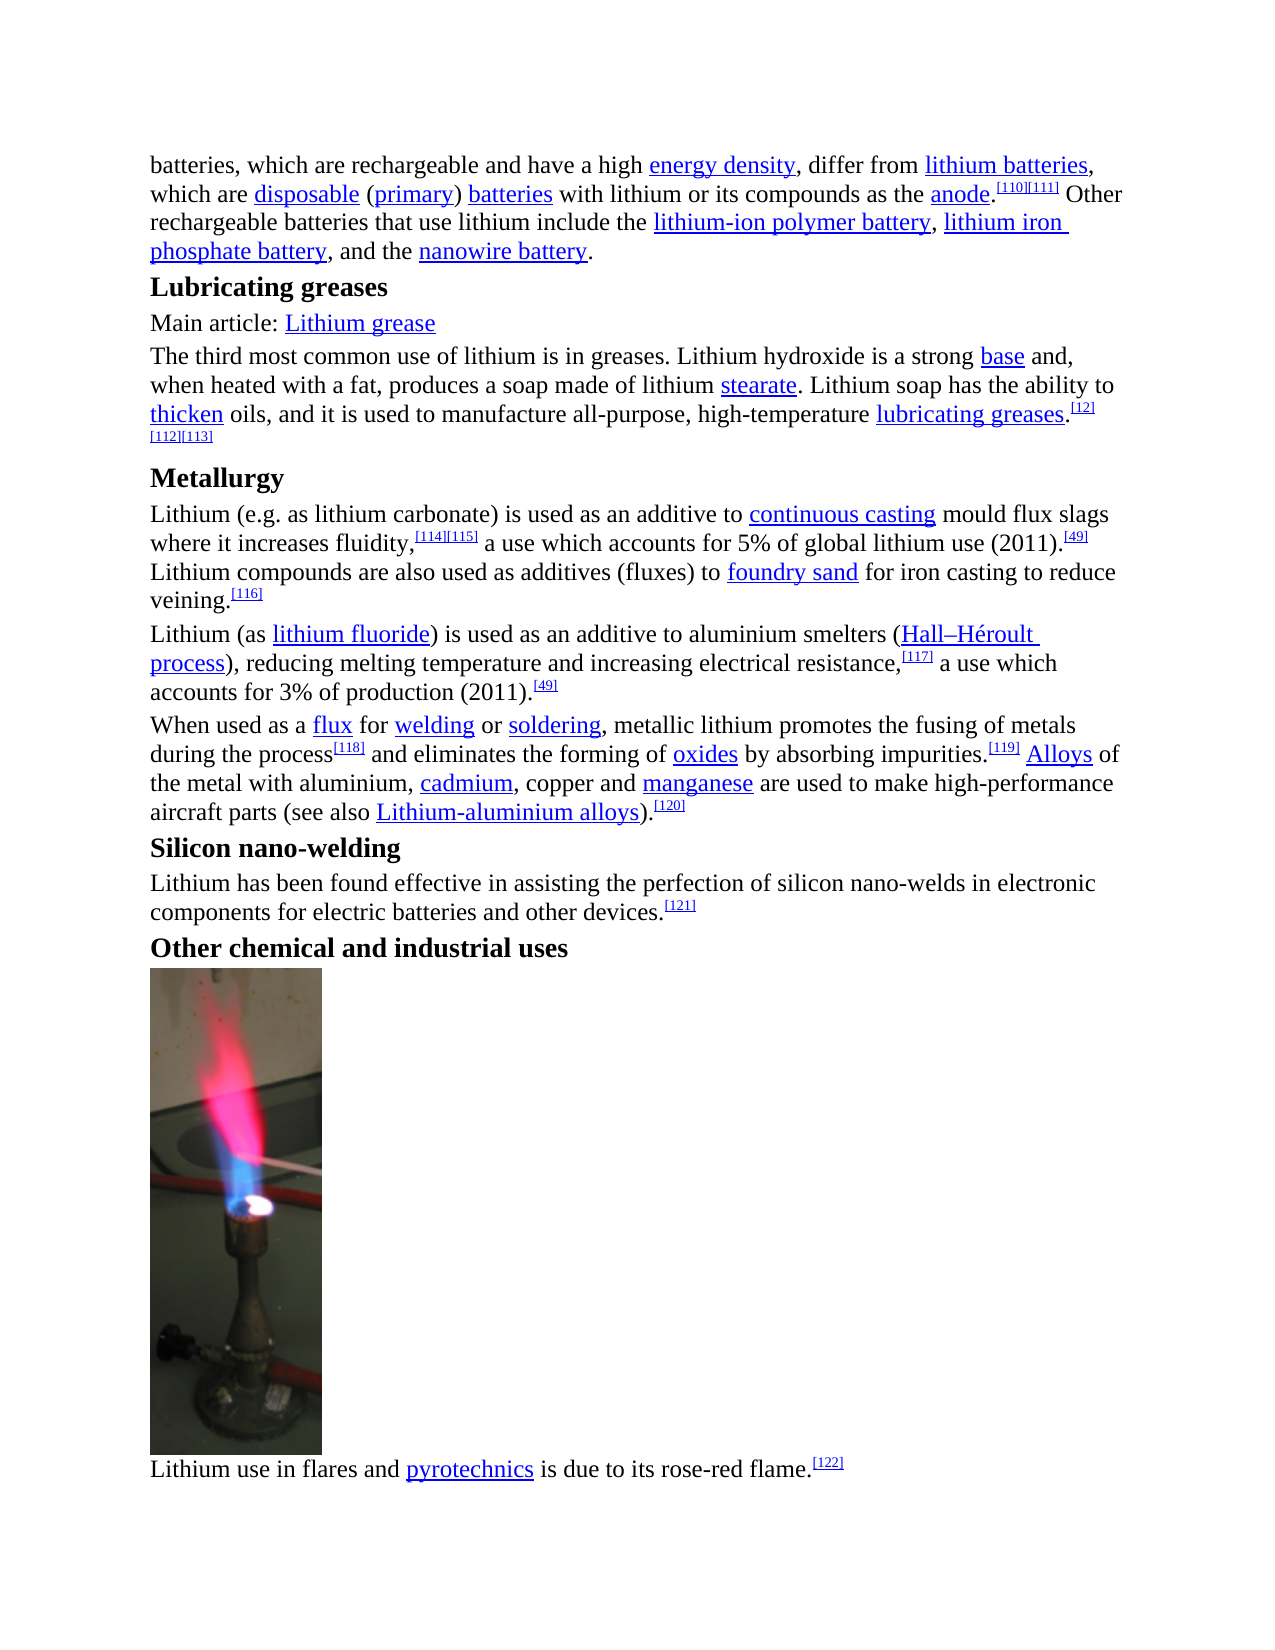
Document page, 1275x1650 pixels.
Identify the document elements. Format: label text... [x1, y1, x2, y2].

text When used as a flux for welding or soldering, metallic lithium promotes the fusing of metals during the process[118] and eliminates the forming of oxides by absorbing impurities.[119] Alloys of the metal with aluminium, cadmium, copper and manganese are used to make high-performance aircraft parts (see also Lithium-aluminium alloys).[120] [150, 711, 1125, 826]
text Other chemical and industrial uses [150, 931, 1125, 963]
text Lithium (as lithium fluoride) is used as an additive to aluminium smelters (Hall–Héroult process), reducing melting temperature and increasing electrical resistance,[117] a use which accounts for 3% of production (2011).[49] [150, 619, 1125, 705]
text The third most common use of lithium is in greases. Lithium hydroxide is a strong base and, when heated with a fat, produces a soap made of lithium stearate. Lithium soap has the ability to thicken oils, and it is used to manufacture all-purpose, high-temperature lubricating greases.[12][112][113] [150, 341, 1125, 456]
picture [150, 968, 322, 1455]
text Lubricating greases [150, 270, 1125, 302]
text Lithium use in flares and pyrotechnics is due to its rose-red flame.[122] [150, 1454, 1125, 1483]
text Lithium (e.g. as lithium carbonate) is used as an additive to continuous casting mould flux slags where it increases fluidity,[114][115] a use which accounts for 5% of global lithium use (2011).[49] Lithium compounds are also used as additives (fluxes) to foundry sand for iron casting to reduce veining.[116] [150, 499, 1125, 614]
text Lithium has been found effective in assisting the perfection of silicon nano-welds in electronic components for electric batteries and other devices.[121] [150, 868, 1125, 926]
text Main article: Lithium grease [150, 308, 1125, 336]
text Silicon nano-welding [150, 831, 1125, 863]
text Metallurgy [150, 462, 1125, 494]
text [150, 150, 1125, 265]
